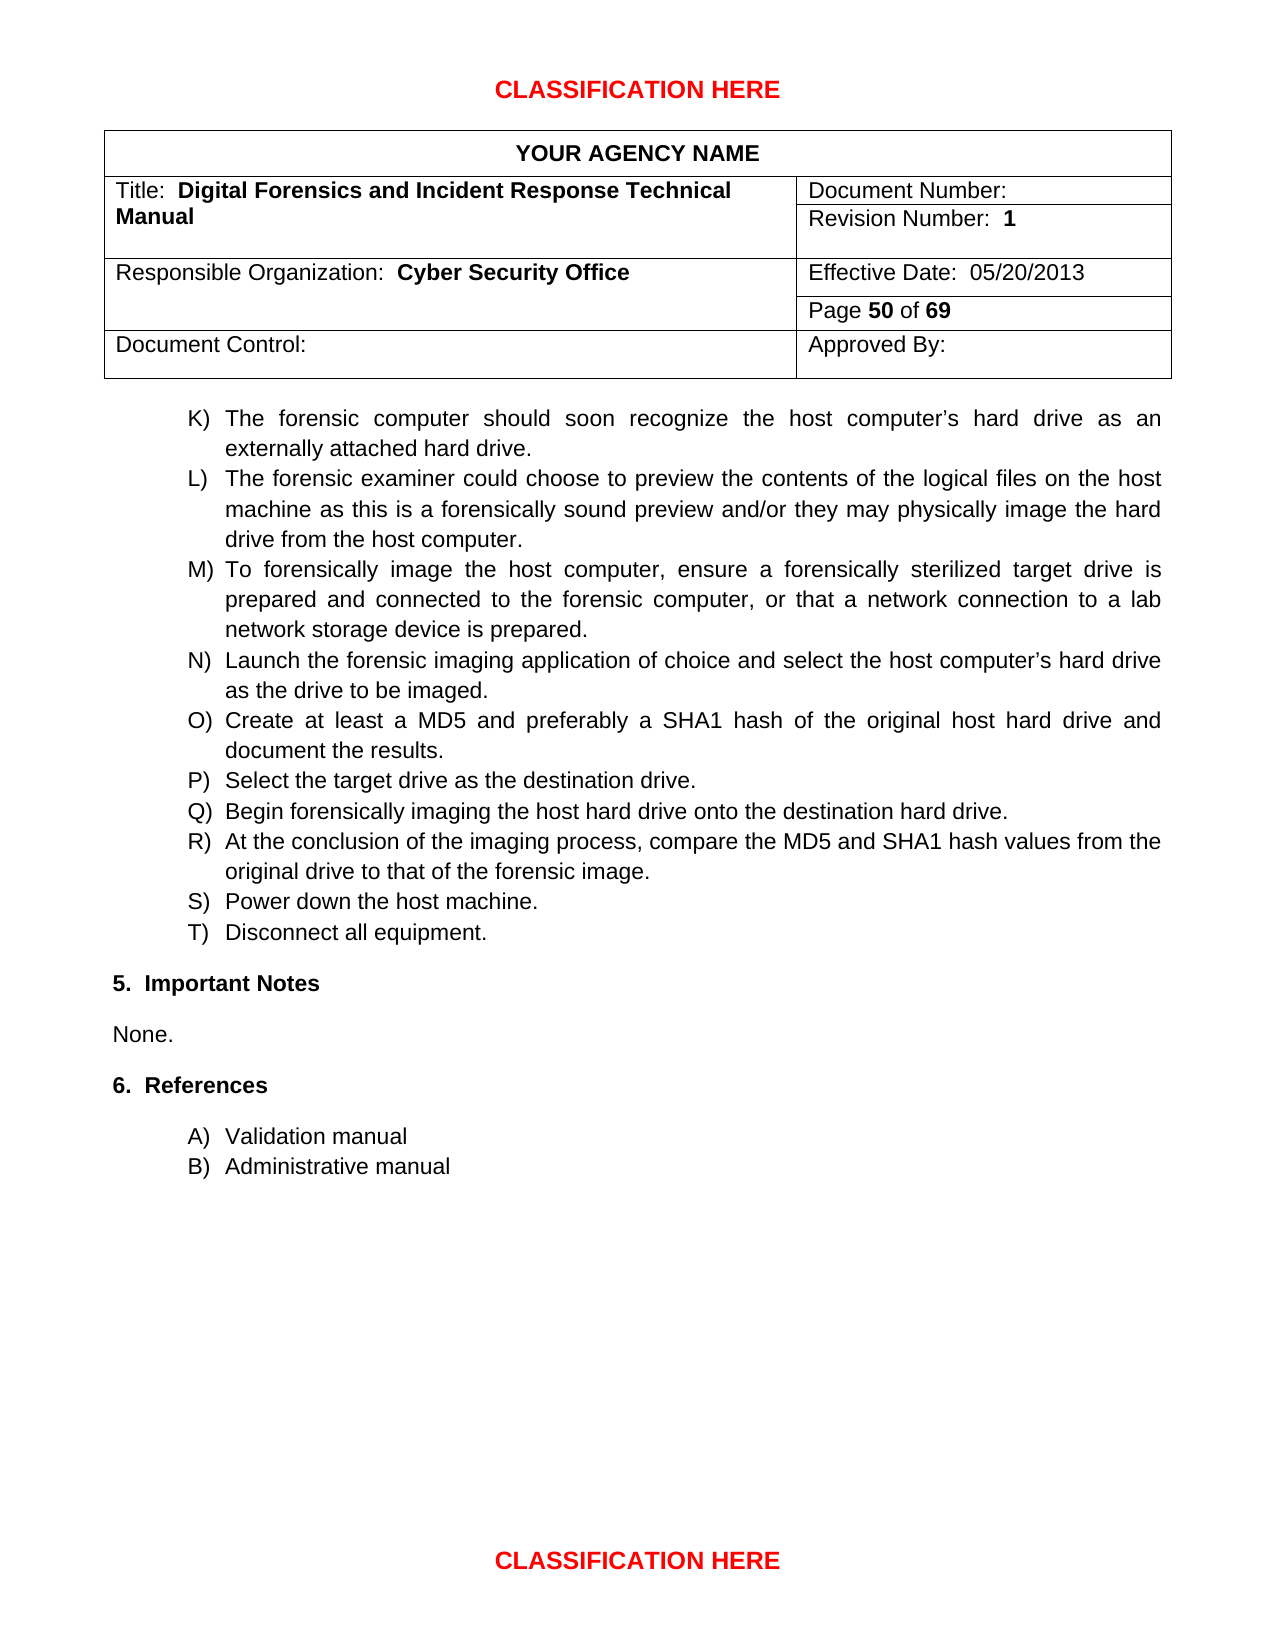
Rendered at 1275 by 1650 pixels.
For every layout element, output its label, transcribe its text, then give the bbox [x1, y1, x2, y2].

list At the conclusion of the imaging process, compare the MD5 and SHA1 hash values from the original drive to that of the forensic image. [187, 828, 1162, 884]
list The forensic computer should soon recognize the host computer’s hard drive as an externally attached hard drive. [187, 405, 1162, 461]
list Administrative manual [187, 1153, 1162, 1179]
list Power down the host machine. [187, 888, 1162, 914]
list Disconnect all equipment. [187, 918, 1162, 945]
list Launch the forensic imaging application of choice and select the host computer’s hard drive as the drive to be imaged. [187, 647, 1162, 703]
text 6. References [112, 1072, 1162, 1098]
list Begin forensically imaging the host hard drive onto the destination hard drive. [187, 798, 1162, 824]
text 5. Important Notes [112, 969, 1162, 996]
list Select the target drive as the destination drive. [187, 767, 1162, 794]
list To forensically image the host computer, ensure a forensically sterilized target drive is prepared and connected to the forensic computer, or that a network connection to a lab network storage device is prepared. [187, 556, 1162, 643]
list The forensic examiner could choose to preview the contents of the logical files on the host machine as this is a forensically sound preview and/or they may physically image the hard drive from the host computer. [187, 465, 1162, 552]
text None. [112, 1021, 1162, 1047]
list Validation manual [187, 1123, 1162, 1149]
list Create at least a MD5 and preferably a SHA1 hash of the original host hard drive and document the results. [187, 707, 1162, 763]
